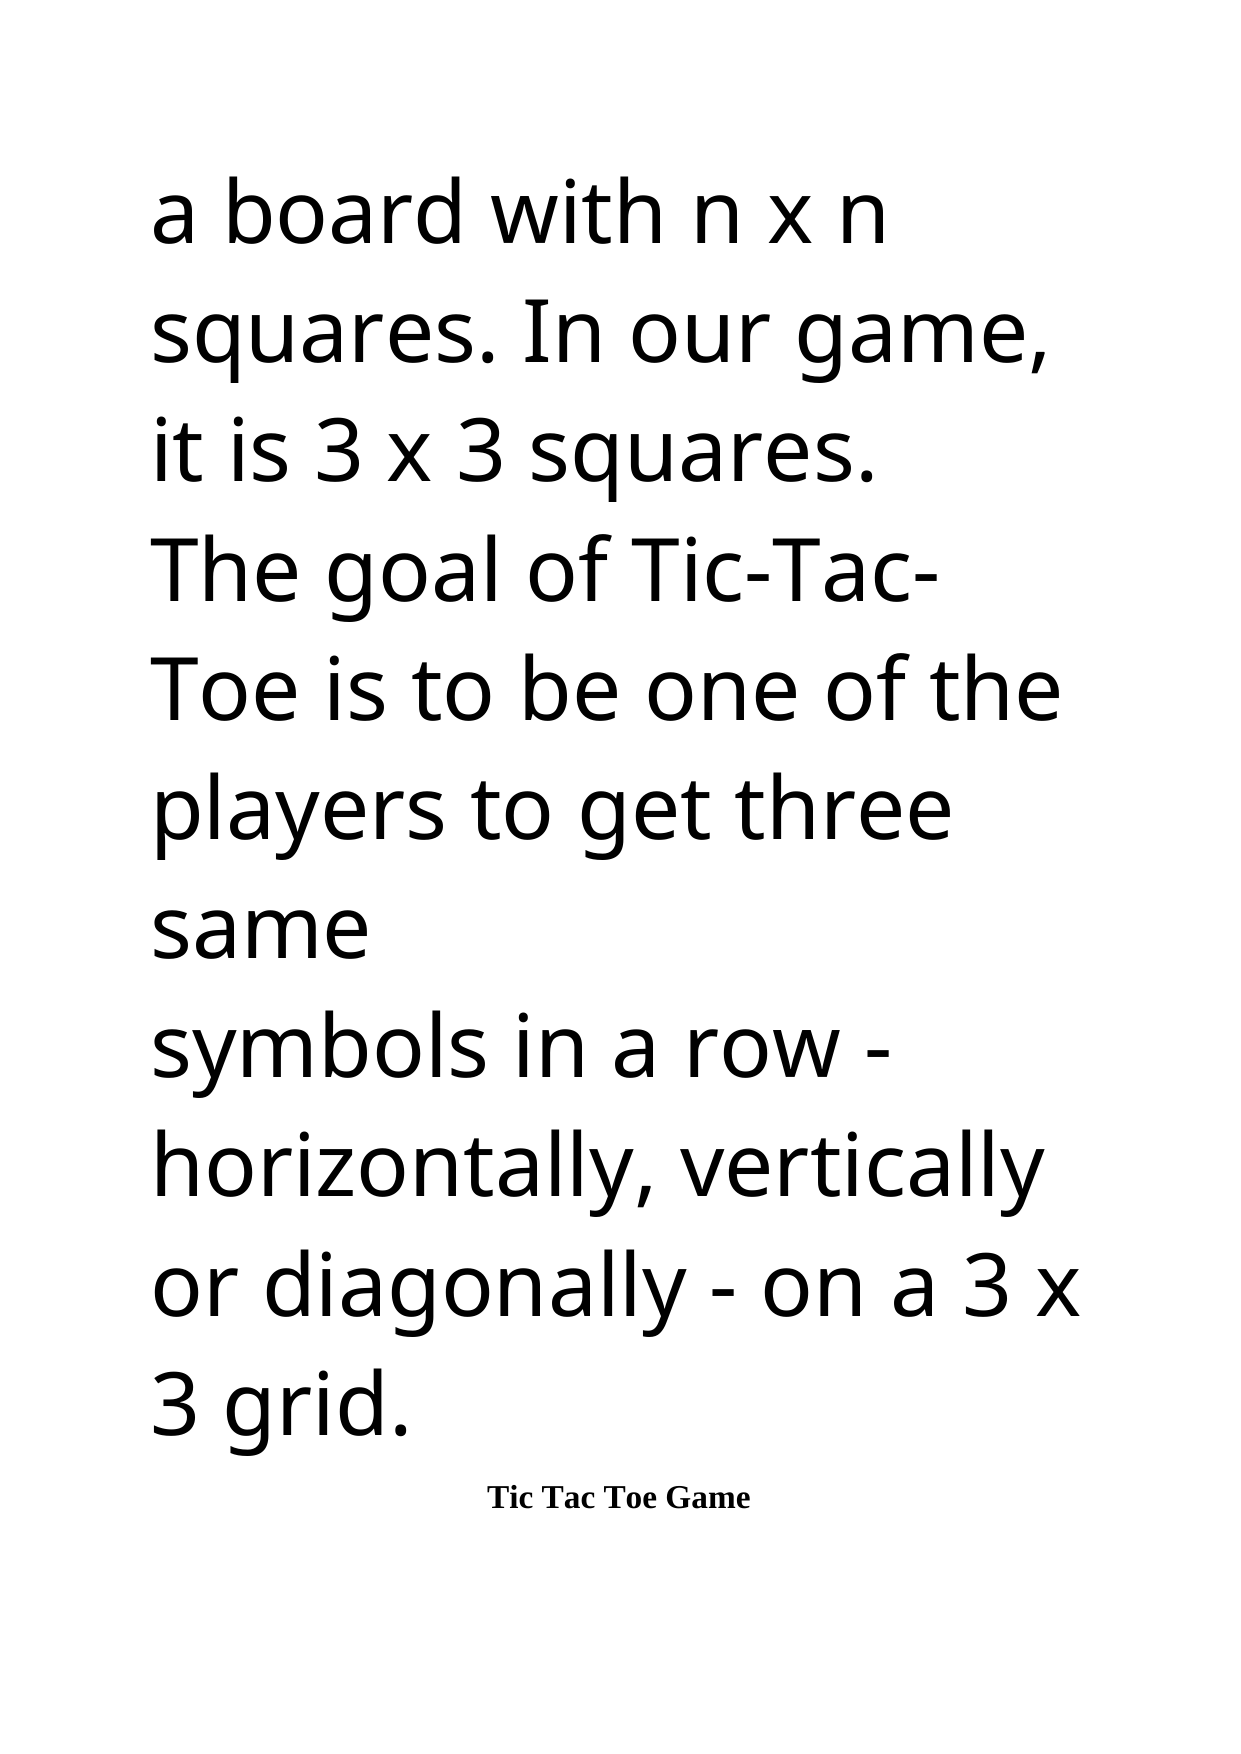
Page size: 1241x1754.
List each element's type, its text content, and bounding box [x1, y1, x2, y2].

text symbols in a row - horizontally, vertically or diagonally - on a 3 x 3 grid. [150, 984, 1090, 1461]
text The goal of Tic-Tac-Toe is to be one of the players to get three same [150, 507, 1090, 984]
title Tic Tac Toe Game [150, 1461, 1087, 1521]
text a board with n x n squares. In our game, it is 3 x 3 squares. [150, 150, 1090, 507]
